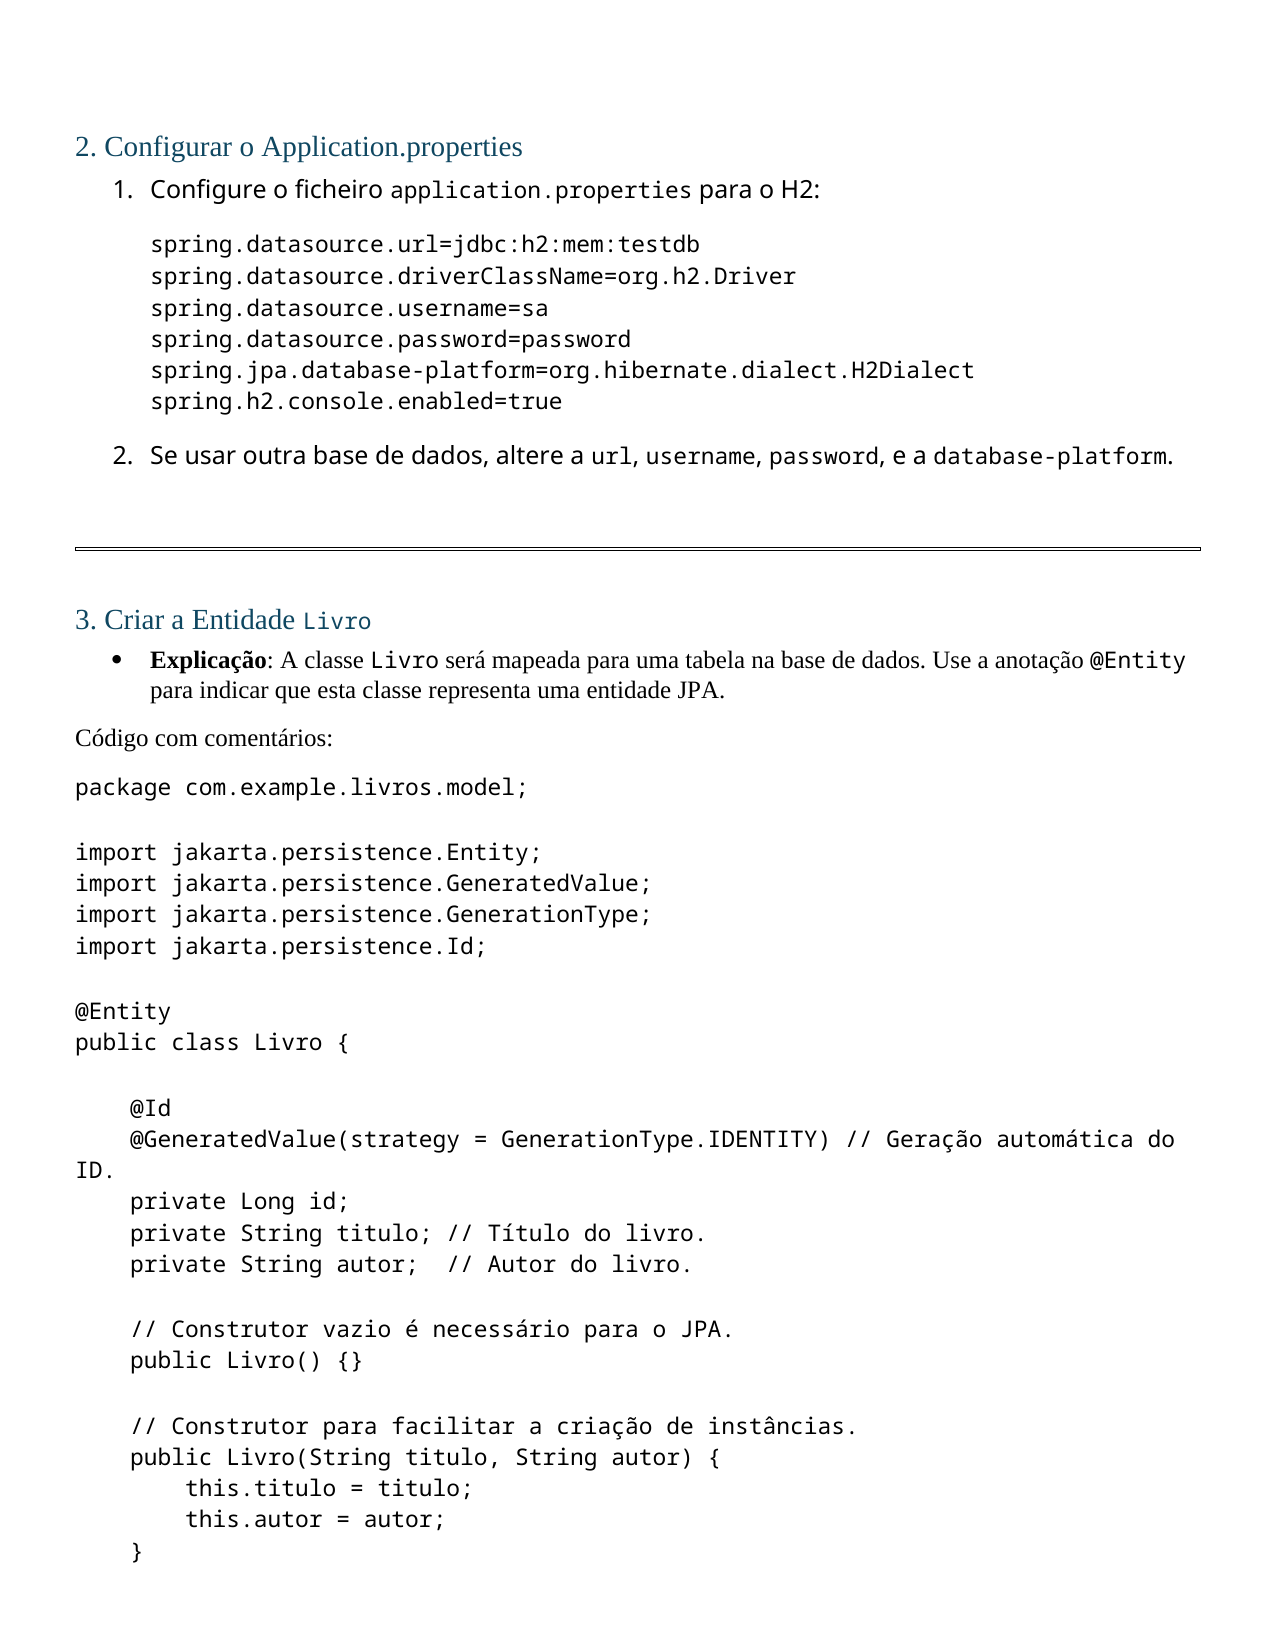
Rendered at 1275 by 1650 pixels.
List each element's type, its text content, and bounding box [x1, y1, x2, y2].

text Código com comentários: [75, 723, 1200, 752]
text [75, 771, 1200, 1566]
subtitle 2. Configurar o Application.properties [75, 129, 1200, 163]
subtitle 3. Criar a Entidade Livro [75, 602, 1200, 636]
list Explicação: A classe Livro será mapeada para uma tabela na base de dados. Use a anotação @Entity para indicar que esta classe representa uma entidade JPA. [112, 644, 1200, 704]
list Configure o ficheiro application.properties para o H2: [112, 171, 1200, 205]
list Se usar outra base de dados, altere a url, username, password, e a database-platform. [112, 437, 1200, 471]
list spring.datasource.url=jdbc:h2:mem:testdb spring.datasource.driverClassName=org.h2.Driver spring.datasource.username=sa spring.datasource.password=password spring.jpa.database-platform=org.hibernate.dialect.H2Dialect spring.h2.console.enabled=true [112, 226, 1200, 416]
